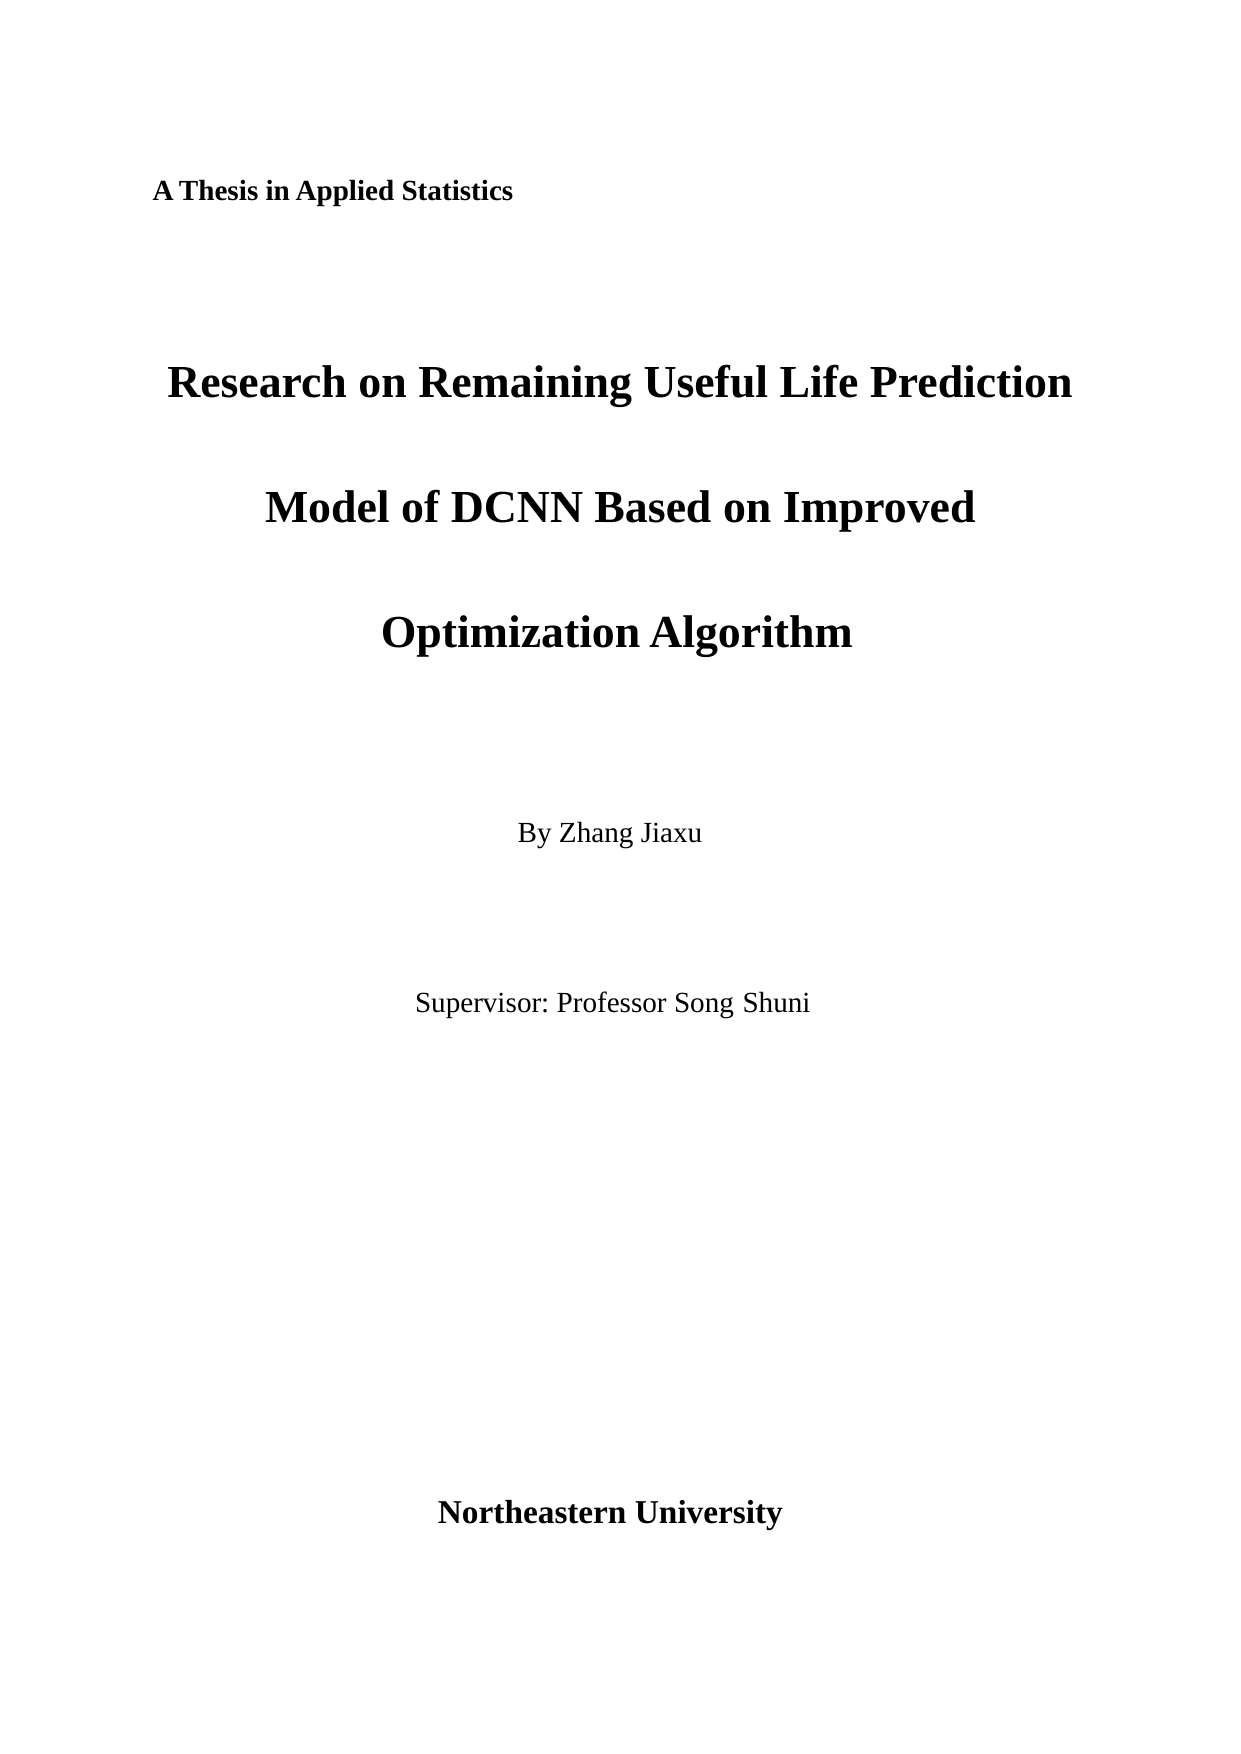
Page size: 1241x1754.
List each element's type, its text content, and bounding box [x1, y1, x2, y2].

text Research on Remaining Useful Life Prediction Model of DCNN Based on Improved Optimization Algorithm [152, 339, 1088, 672]
text Northeastern University [152, 1491, 1088, 1532]
text A Thesis in Applied Statistics [152, 169, 1088, 210]
text Supervisor: Professor Song Shuni [152, 981, 1088, 1023]
text By Zhang Jiaxu [152, 811, 1088, 853]
